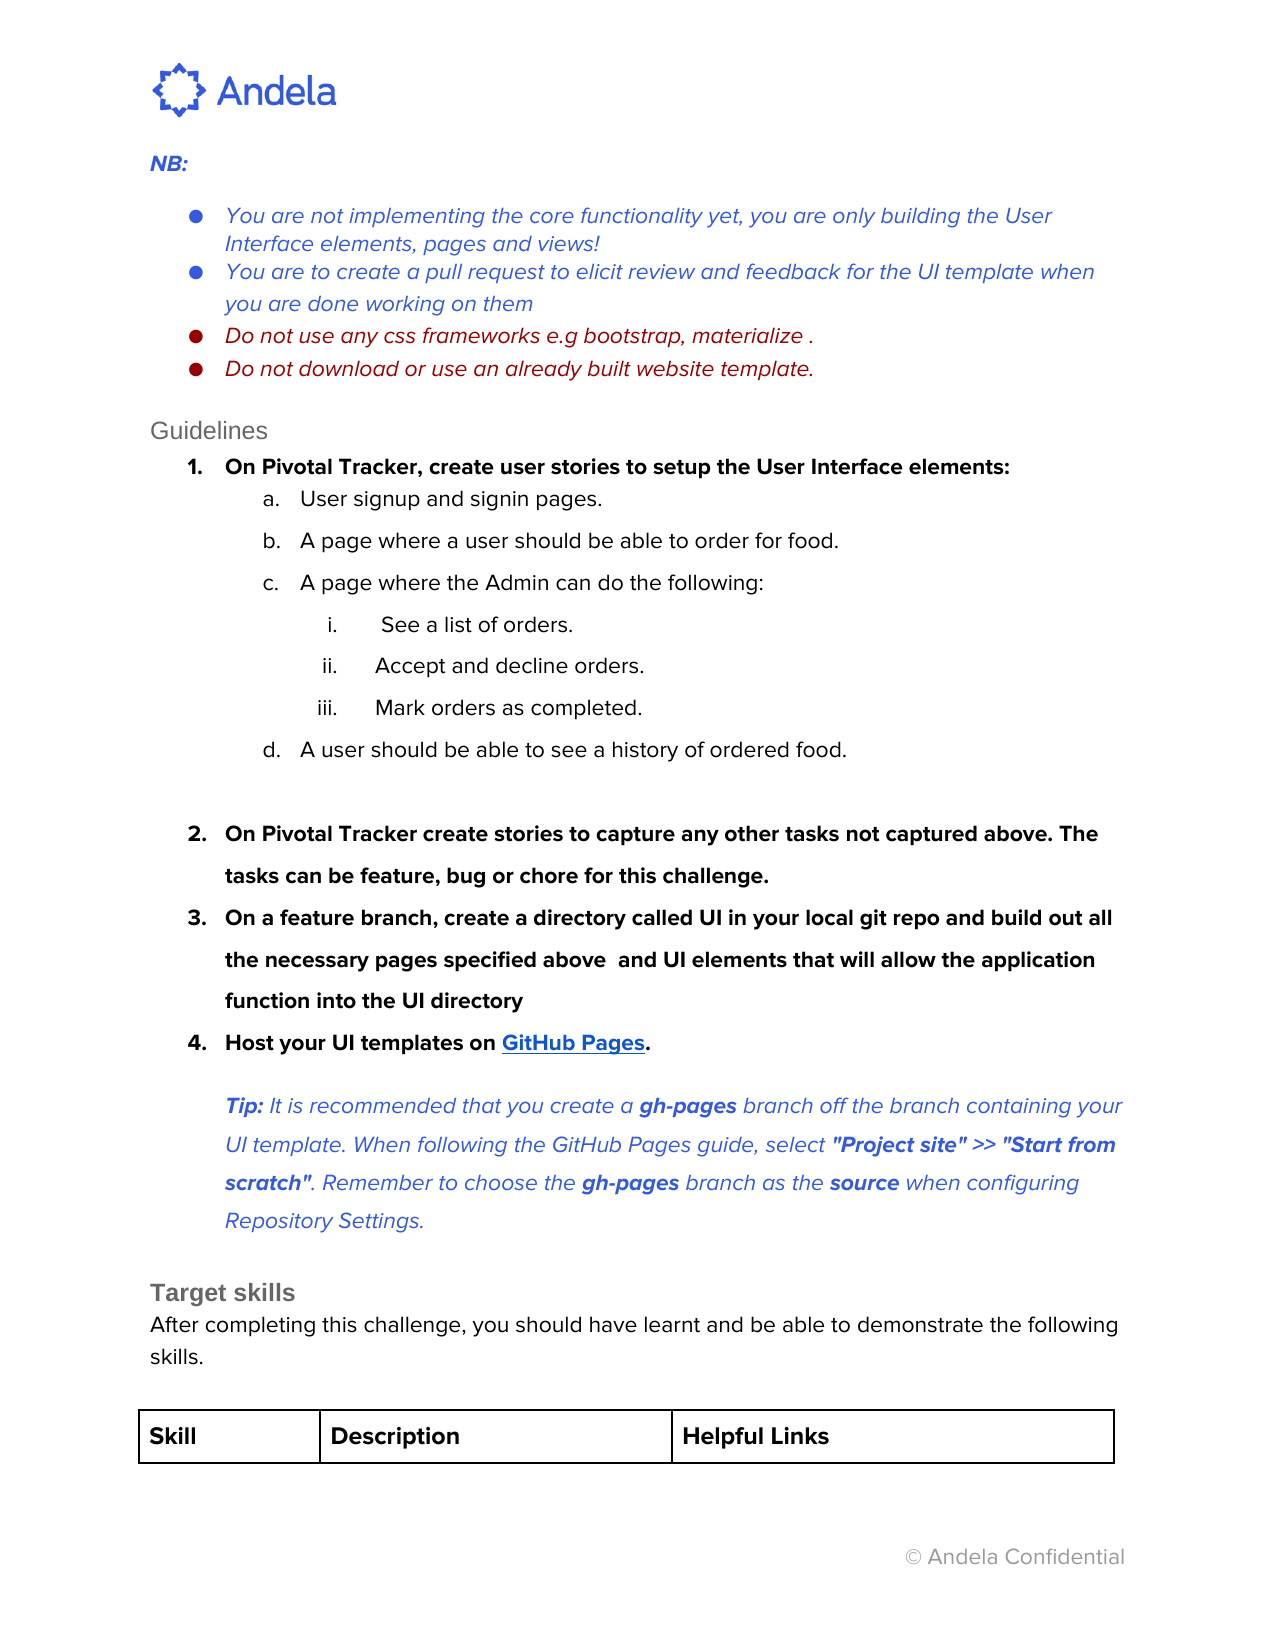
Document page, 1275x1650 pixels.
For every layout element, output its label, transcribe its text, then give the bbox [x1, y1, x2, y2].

list A user should be able to see a history of ordered food. [262, 737, 1125, 764]
text Target skills [150, 1278, 1125, 1307]
subtitle Guidelines [150, 416, 1125, 445]
table_header Description [321, 1411, 671, 1462]
list You are not implementing the core functionality yet, you are only building the User Interface elements, pages and views! [187, 203, 1125, 259]
table_header Skill [140, 1411, 319, 1462]
list Accept and decline orders. [337, 653, 1125, 681]
list Mark orders as completed. [337, 695, 1125, 723]
text NB: [150, 150, 1125, 178]
text Tip: It is recommended that you create a gh-pages branch off the branch containing your UI template. When following the GitHub Pages guide, select "Project site" >> "Start from scratch". Remember to choose the gh-pages branch as the source when configuring Repository Settings. [206, 1092, 1125, 1236]
list A page where the Admin can do the following: [262, 569, 1125, 597]
list A page where a user should be able to order for food. [262, 527, 1125, 555]
text After completing this challenge, you should have learnt and be able to demonstrate the following skills. [150, 1311, 1125, 1371]
list Do not use any css frameworks e.g bootstrap, materialize . [187, 323, 1125, 351]
list On Pivotal Tracker, create user stories to setup the User Interface elements: [187, 453, 1125, 481]
list On Pivotal Tracker create stories to capture any other tasks not captured above. The tasks can be feature, bug or chore for this challenge. [187, 820, 1125, 890]
picture [150, 61, 337, 119]
list Do not download or use an already built website template. [187, 355, 1125, 383]
table_header Helpful Links [673, 1411, 1113, 1462]
list Host your UI templates on GitHub Pages. [187, 1030, 1125, 1058]
list See a list of orders. [337, 611, 1125, 639]
list On a feature branch, create a directory called UI in your local git repo and build out all the necessary pages specified above and UI elements that will allow the application function into the UI directory [187, 904, 1125, 1016]
list User signup and signin pages. [262, 485, 1125, 513]
list You are to create a pull request to elicit review and feedback for the UI template when you are done working on them [187, 259, 1125, 319]
